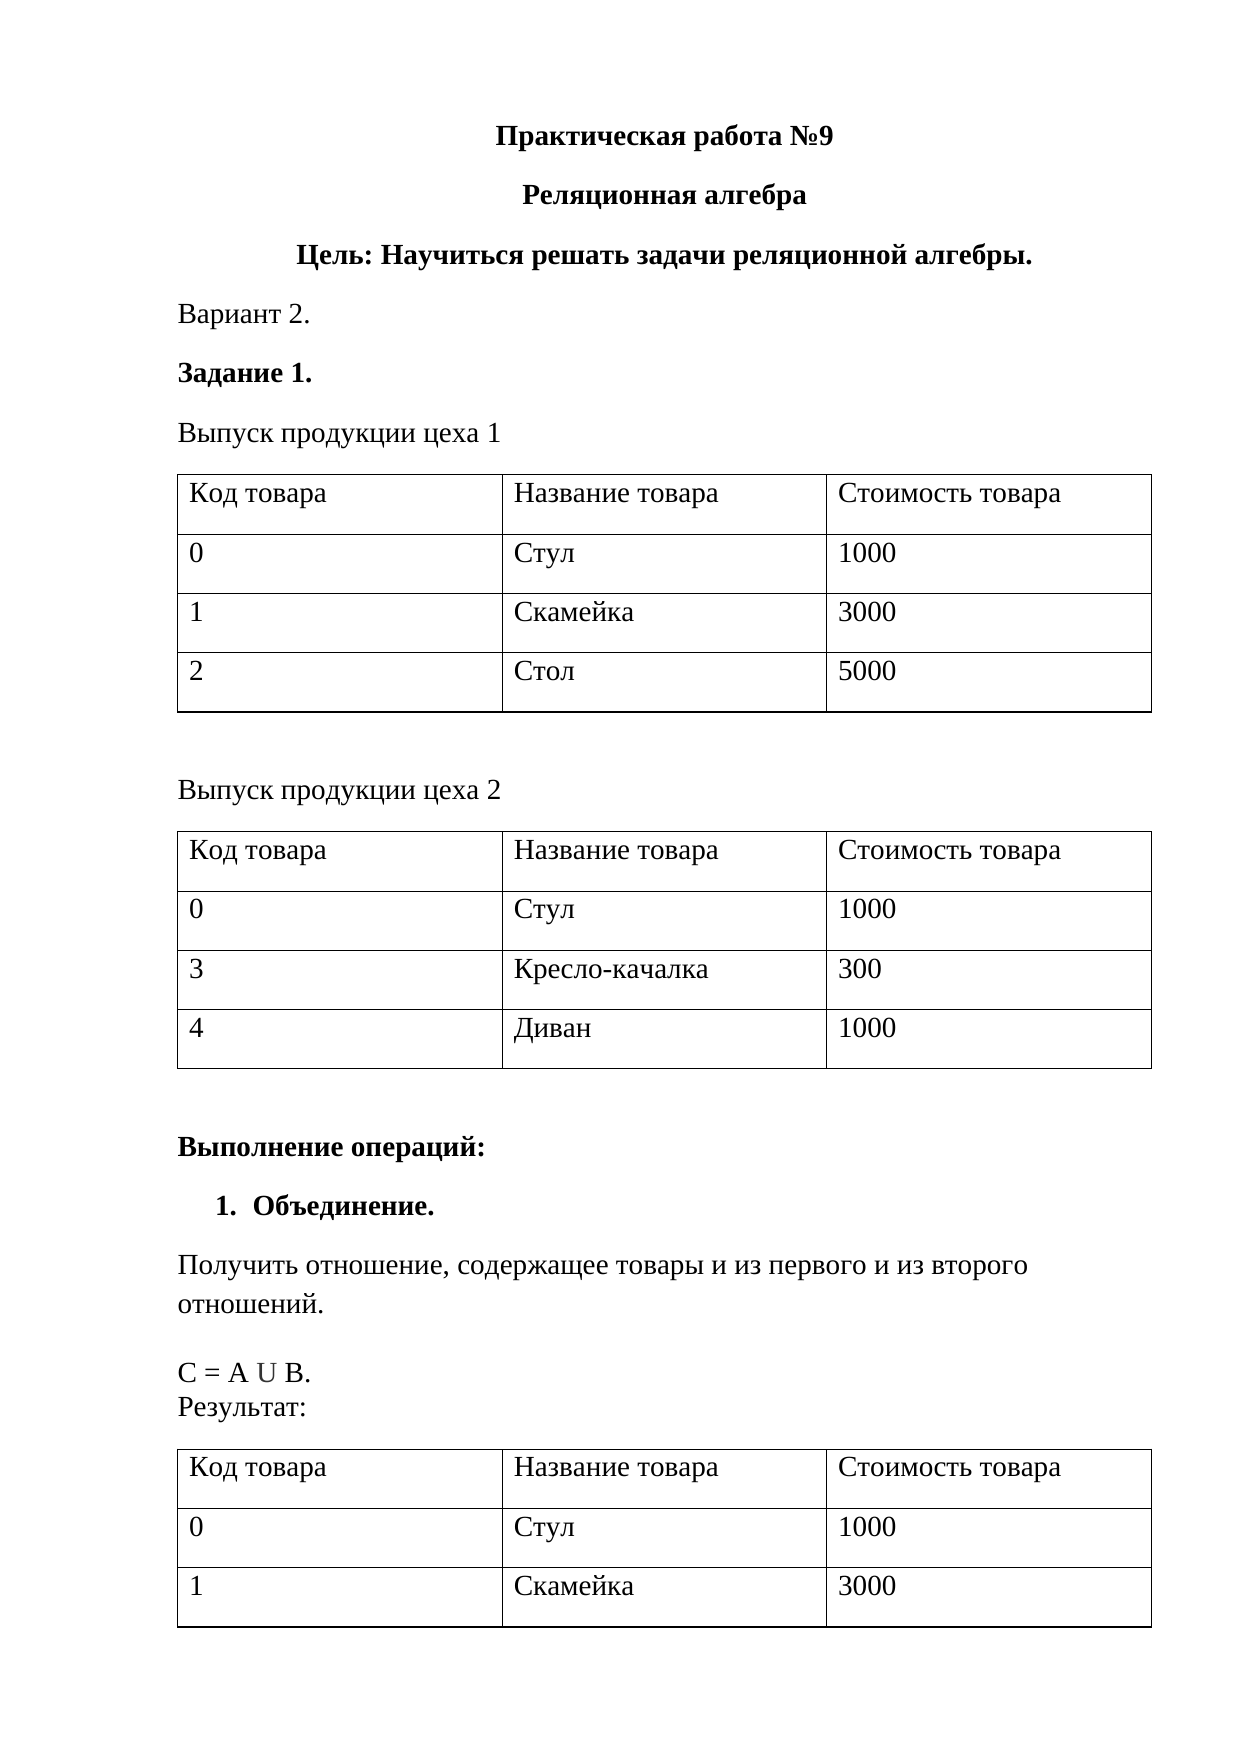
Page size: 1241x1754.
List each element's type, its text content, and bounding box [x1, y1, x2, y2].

text Получить отношение, содержащее товары и из первого и из второго отношений. [177, 1247, 1152, 1319]
table_cell Скамейка [503, 1568, 826, 1626]
table_cell 1000 [827, 535, 1151, 593]
table_cell Стул [503, 1509, 826, 1567]
table_cell 4 [178, 1010, 502, 1068]
table_cell 1000 [827, 1509, 1151, 1567]
text Результат: [177, 1389, 1152, 1423]
table_header Название товара [503, 475, 826, 534]
text Вариант 2. [177, 296, 1152, 330]
text Выпуск продукции цеха 2 [177, 772, 1152, 805]
table_header Название товара [503, 832, 826, 891]
table_cell 3 [178, 951, 502, 1009]
table_cell Стул [503, 892, 826, 950]
table_cell Кресло-качалка [503, 951, 826, 1009]
table_cell 1000 [827, 1010, 1151, 1068]
table_cell 0 [178, 535, 502, 593]
table_cell Стол [503, 653, 826, 711]
table_cell 3000 [827, 1568, 1151, 1626]
table_cell 1000 [827, 892, 1151, 950]
table_header Стоимость товара [827, 475, 1151, 534]
table_cell 1 [178, 1568, 502, 1626]
table_cell 3000 [827, 594, 1151, 652]
text Задание 1. [177, 356, 1152, 389]
table_cell Скамейка [503, 594, 826, 652]
text Практическая работа №9 [177, 118, 1152, 152]
text C = A U B. [177, 1345, 1152, 1389]
text Выпуск продукции цеха 1 [177, 415, 1152, 448]
table_cell 5000 [827, 653, 1151, 711]
table_header Стоимость товара [827, 832, 1151, 891]
table_header Название товара [503, 1450, 826, 1508]
text Выполнение операций: [177, 1129, 1152, 1162]
table_header Код товара [178, 832, 502, 891]
table_cell 0 [178, 1509, 502, 1567]
text Цель: Научиться решать задачи реляционной алгебры. [177, 237, 1152, 270]
table_header Код товара [178, 1450, 502, 1508]
table_header Код товара [178, 475, 502, 534]
table_cell 0 [178, 892, 502, 950]
table_cell Стул [503, 535, 826, 593]
table_cell 2 [178, 653, 502, 711]
table_cell Диван [503, 1010, 826, 1068]
table_cell 300 [827, 951, 1151, 1009]
list Объединение. [215, 1188, 1152, 1222]
table_cell 1 [178, 594, 502, 652]
table_header Стоимость товара [827, 1450, 1151, 1508]
text Реляционная алгебра [177, 177, 1152, 211]
